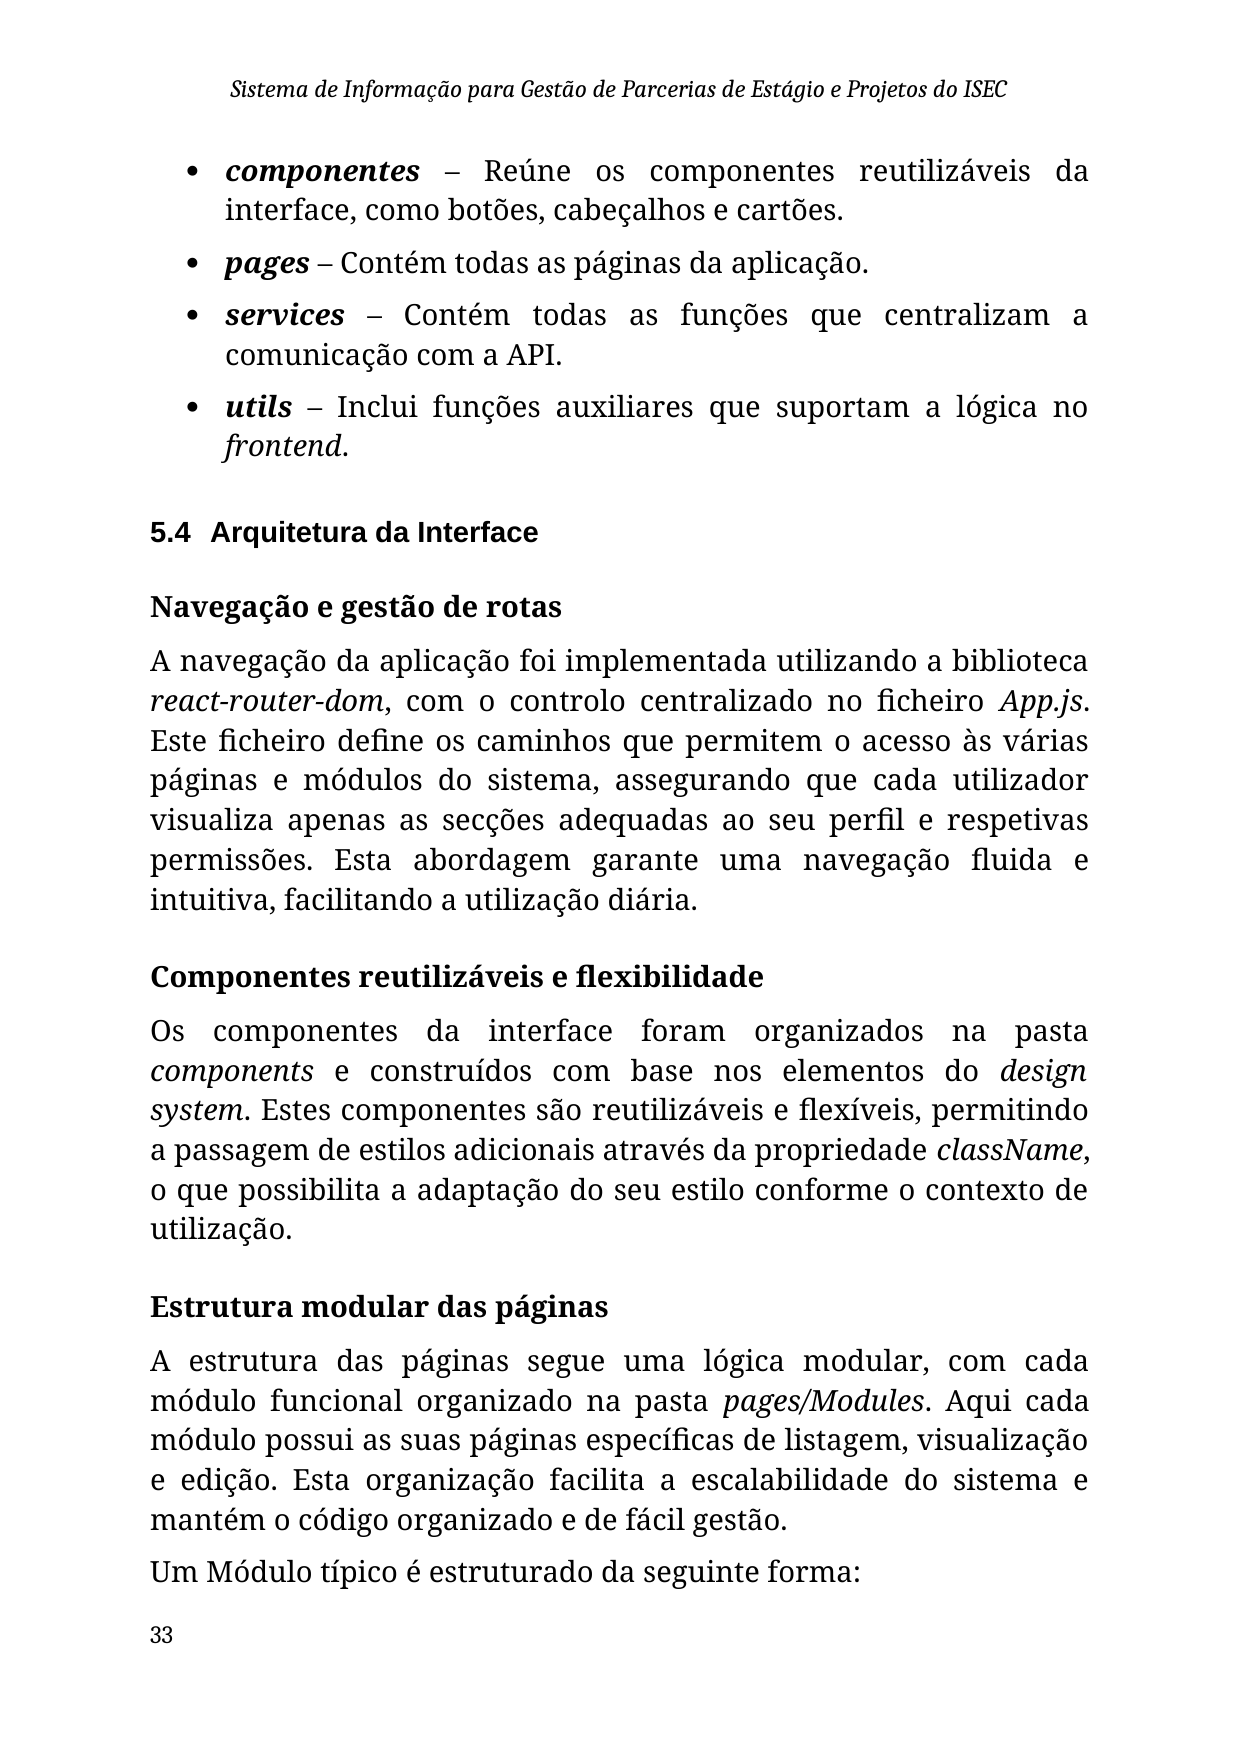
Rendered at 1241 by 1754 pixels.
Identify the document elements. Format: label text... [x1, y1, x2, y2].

subtitle Arquitetura da Interface [150, 515, 1090, 549]
list services – Contém todas as funções que centralizam a comunicação com a API. [187, 294, 1090, 373]
subtitle Estrutura modular das páginas [150, 1286, 1090, 1326]
text A estrutura das páginas segue uma lógica modular, com cada módulo funcional organizado na pasta pages/Modules. Aqui cada módulo possui as suas páginas específicas de listagem, visualização e edição. Esta organização facilita a escalabilidade do sistema e mantém o código organizado e de fácil gestão. [150, 1340, 1090, 1538]
subtitle Componentes reutilizáveis e flexibilidade [150, 956, 1090, 996]
list utils – Inclui funções auxiliares que suportam a lógica no frontend. [187, 386, 1090, 465]
text A navegação da aplicação foi implementada utilizando a biblioteca react-router-dom, com o controlo centralizado no ficheiro App.js. Este ficheiro define os caminhos que permitem o acesso às várias páginas e módulos do sistema, assegurando que cada utilizador visualiza apenas as secções adequadas ao seu perfil e respetivas permissões. Esta abordagem garante uma navegação fluida e intuitiva, facilitando a utilização diária. [150, 641, 1090, 918]
text Um Módulo típico é estruturado da seguinte forma: [150, 1551, 1090, 1591]
list componentes – Reúne os componentes reutilizáveis da interface, como botões, cabeçalhos e cartões. [187, 150, 1090, 229]
subtitle Navegação e gestão de rotas [150, 586, 1090, 626]
text Os componentes da interface foram organizados na pasta components e construídos com base nos elementos do design system. Estes componentes são reutilizáveis e flexíveis, permitindo a passagem de estilos adicionais através da propriedade className, o que possibilita a adaptação do seu estilo conforme o contexto de utilização. [150, 1010, 1090, 1248]
list pages – Contém todas as páginas da aplicação. [187, 242, 1090, 282]
